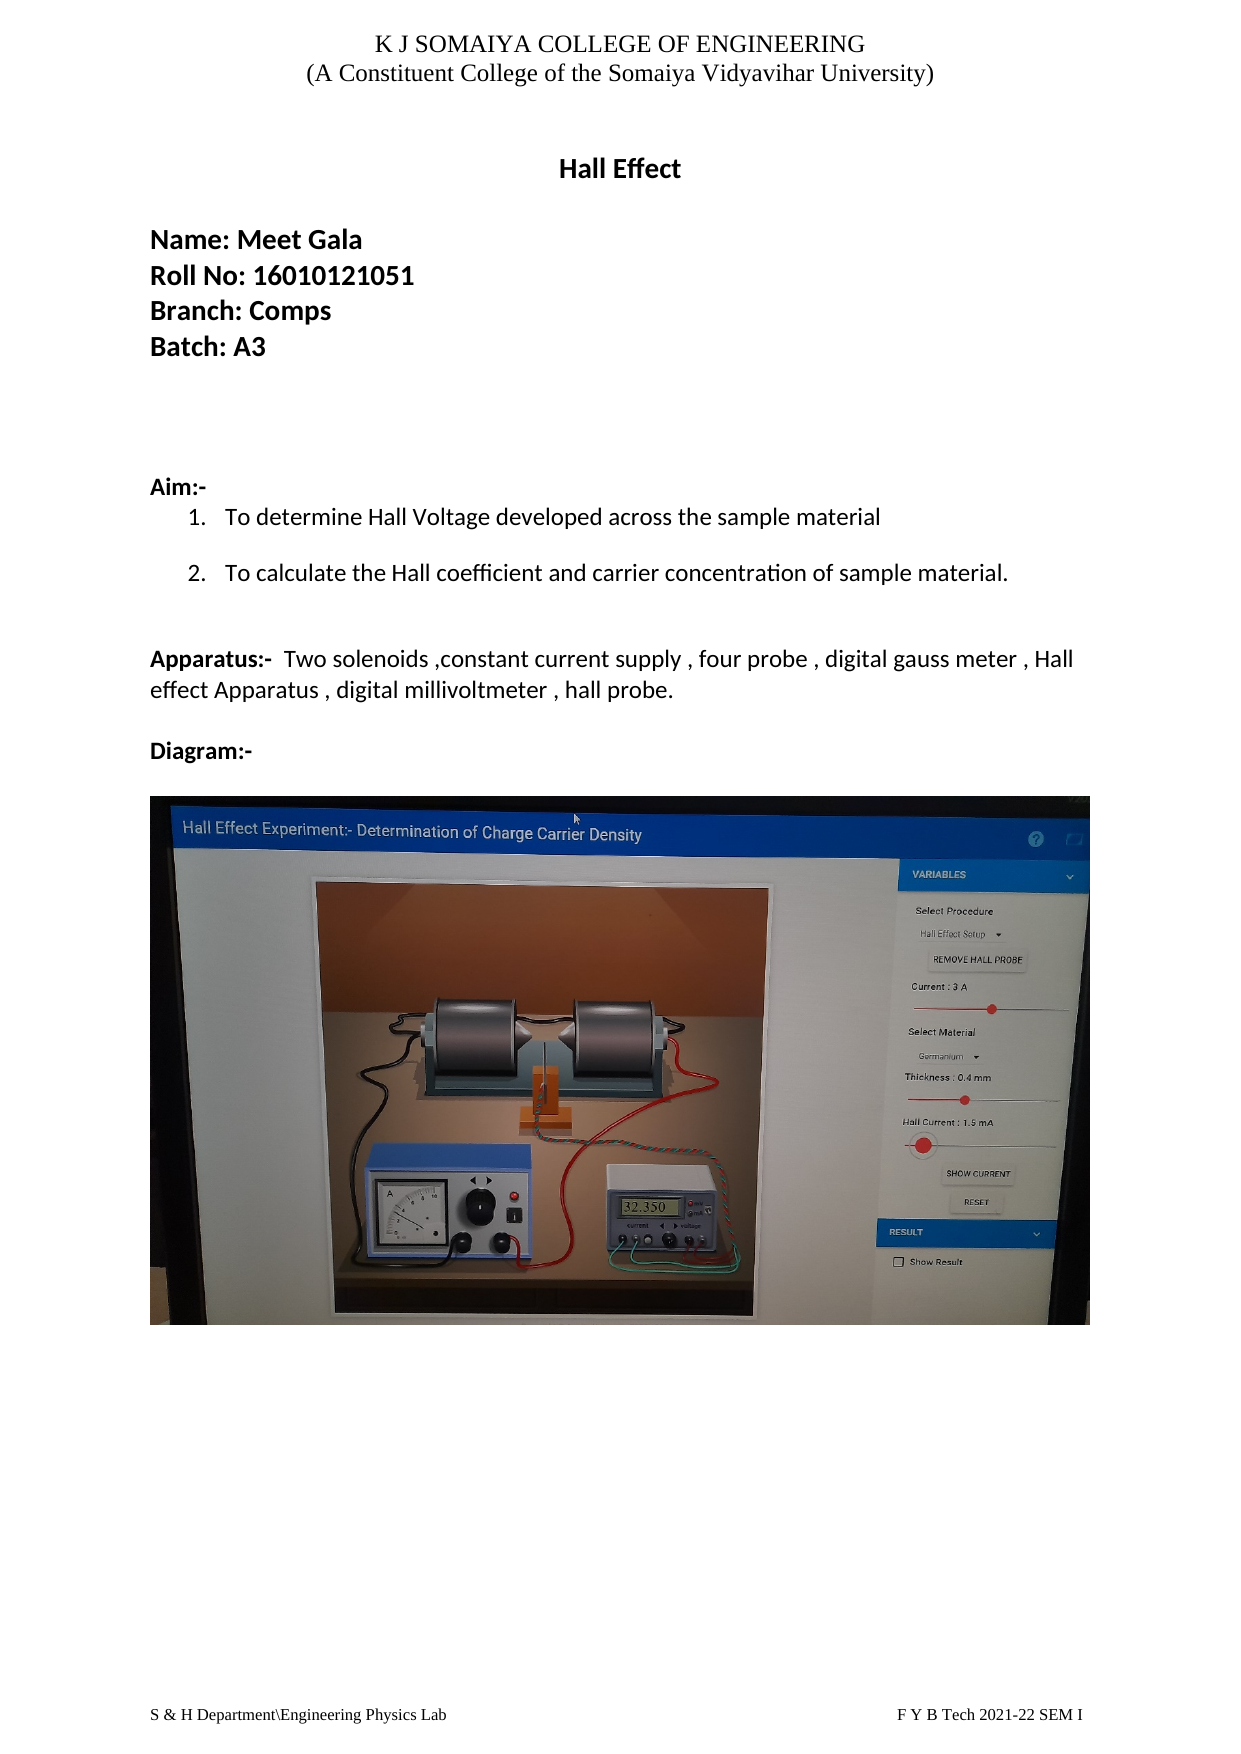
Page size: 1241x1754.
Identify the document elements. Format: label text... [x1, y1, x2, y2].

text Hall Effect [150, 150, 1090, 186]
text Apparatus:- Two solenoids ,constant current supply , four probe , digital gauss meter , Hall effect Apparatus , digital millivoltmeter , hall probe. [150, 643, 1090, 704]
text Aim:- [150, 471, 1090, 501]
text Branch: Comps [150, 292, 1090, 328]
list To determine Hall Voltage developed across the sample material [187, 501, 1090, 532]
picture [150, 796, 1090, 1325]
text Roll No: 16010121051 [150, 257, 1090, 292]
text Batch: A3 [150, 328, 1090, 364]
list To calculate the Hall coefficient and carrier concentration of sample material. [187, 557, 1090, 587]
text Name: Meet Gala [150, 221, 1090, 257]
text Diagram:- [150, 735, 1090, 765]
